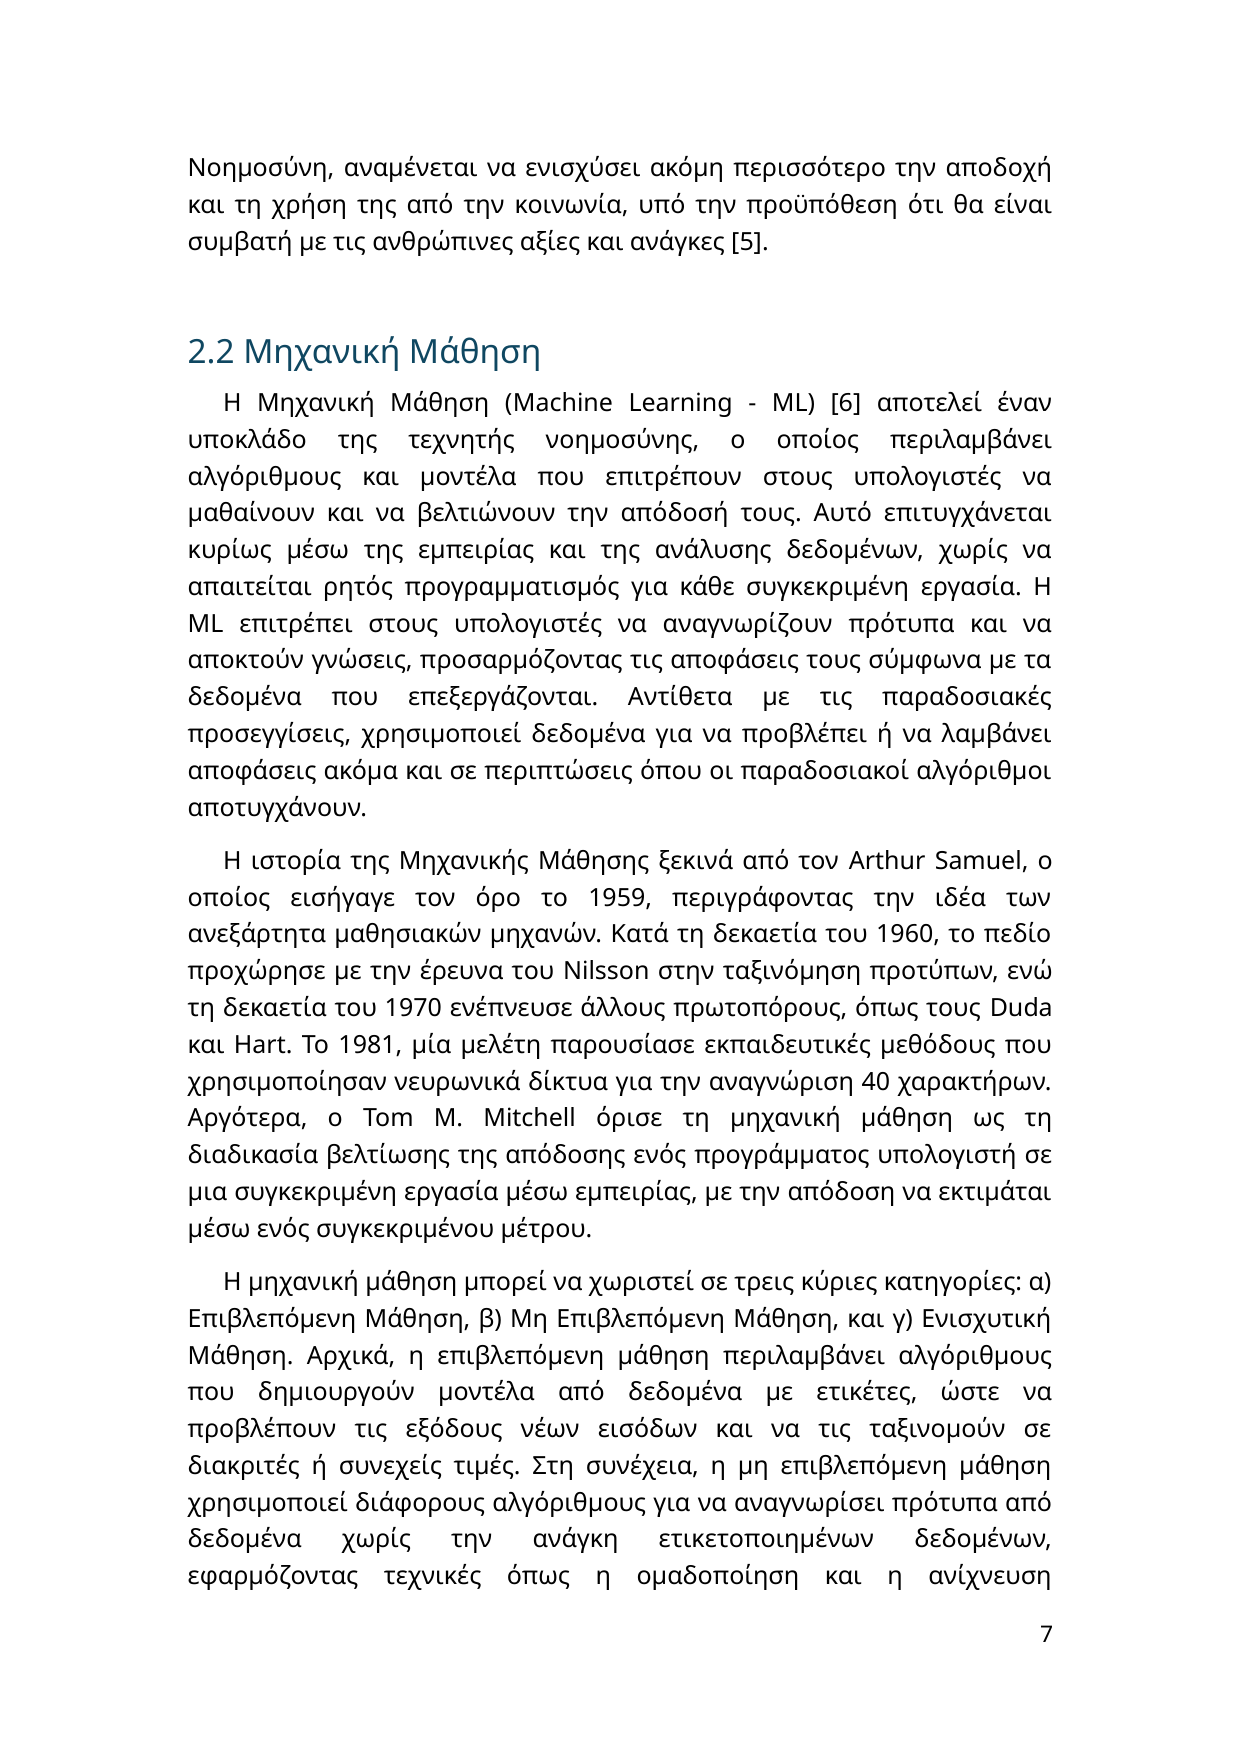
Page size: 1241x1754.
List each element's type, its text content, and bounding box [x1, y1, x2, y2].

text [187, 1264, 1053, 1592]
subtitle 2.2 Μηχανική Μάθηση [187, 327, 1053, 373]
text Η ιστορία της Μηχανικής Μάθησης ξεκινά από τον Arthur Samuel, ο οποίος εισήγαγε τον όρο το 1959, περιγράφοντας την ιδέα των ανεξάρτητα μαθησιακών μηχανών. Κατά τη δεκαετία του 1960, το πεδίο προχώρησε με την έρευνα του Nilsson στην ταξινόμηση προτύπων, ενώ τη δεκαετία του 1970 ενέπνευσε άλλους πρωτοπόρους, όπως τους Duda και Hart. Το 1981, μία μελέτη παρουσίασε εκπαιδευτικές μεθόδους που χρησιμοποίησαν νευρωνικά δίκτυα για την αναγνώριση 40 χαρακτήρων. Αργότερα, ο Tom M. Mitchell όρισε τη μηχανική μάθηση ως τη διαδικασία βελτίωσης της απόδοσης ενός προγράμματος υπολογιστή σε μια συγκεκριμένη εργασία μέσω εμπειρίας, με την απόδοση να εκτιμάται μέσω ενός συγκεκριμένου μέτρου. [187, 843, 1053, 1244]
text Η Μηχανική Μάθηση (Machine Learning - ML) [6] αποτελεί έναν υποκλάδο της τεχνητής νοημοσύνης, ο οποίος περιλαμβάνει αλγόριθμους και μοντέλα που επιτρέπουν στους υπολογιστές να μαθαίνουν και να βελτιώνουν την απόδοσή τους. Αυτό επιτυγχάνεται κυρίως μέσω της εμπειρίας και της ανάλυσης δεδομένων, χωρίς να απαιτείται ρητός προγραμματισμός για κάθε συγκεκριμένη εργασία. Η ML επιτρέπει στους υπολογιστές να αναγνωρίζουν πρότυπα και να αποκτούν γνώσεις, προσαρμόζοντας τις αποφάσεις τους σύμφωνα με τα δεδομένα που επεξεργάζονται. Αντίθετα με τις παραδοσιακές προσεγγίσεις, χρησιμοποιεί δεδομένα για να προβλέπει ή να λαμβάνει αποφάσεις ακόμα και σε περιπτώσεις όπου οι παραδοσιακοί αλγόριθμοι αποτυγχάνουν. [187, 385, 1053, 823]
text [187, 150, 1053, 258]
